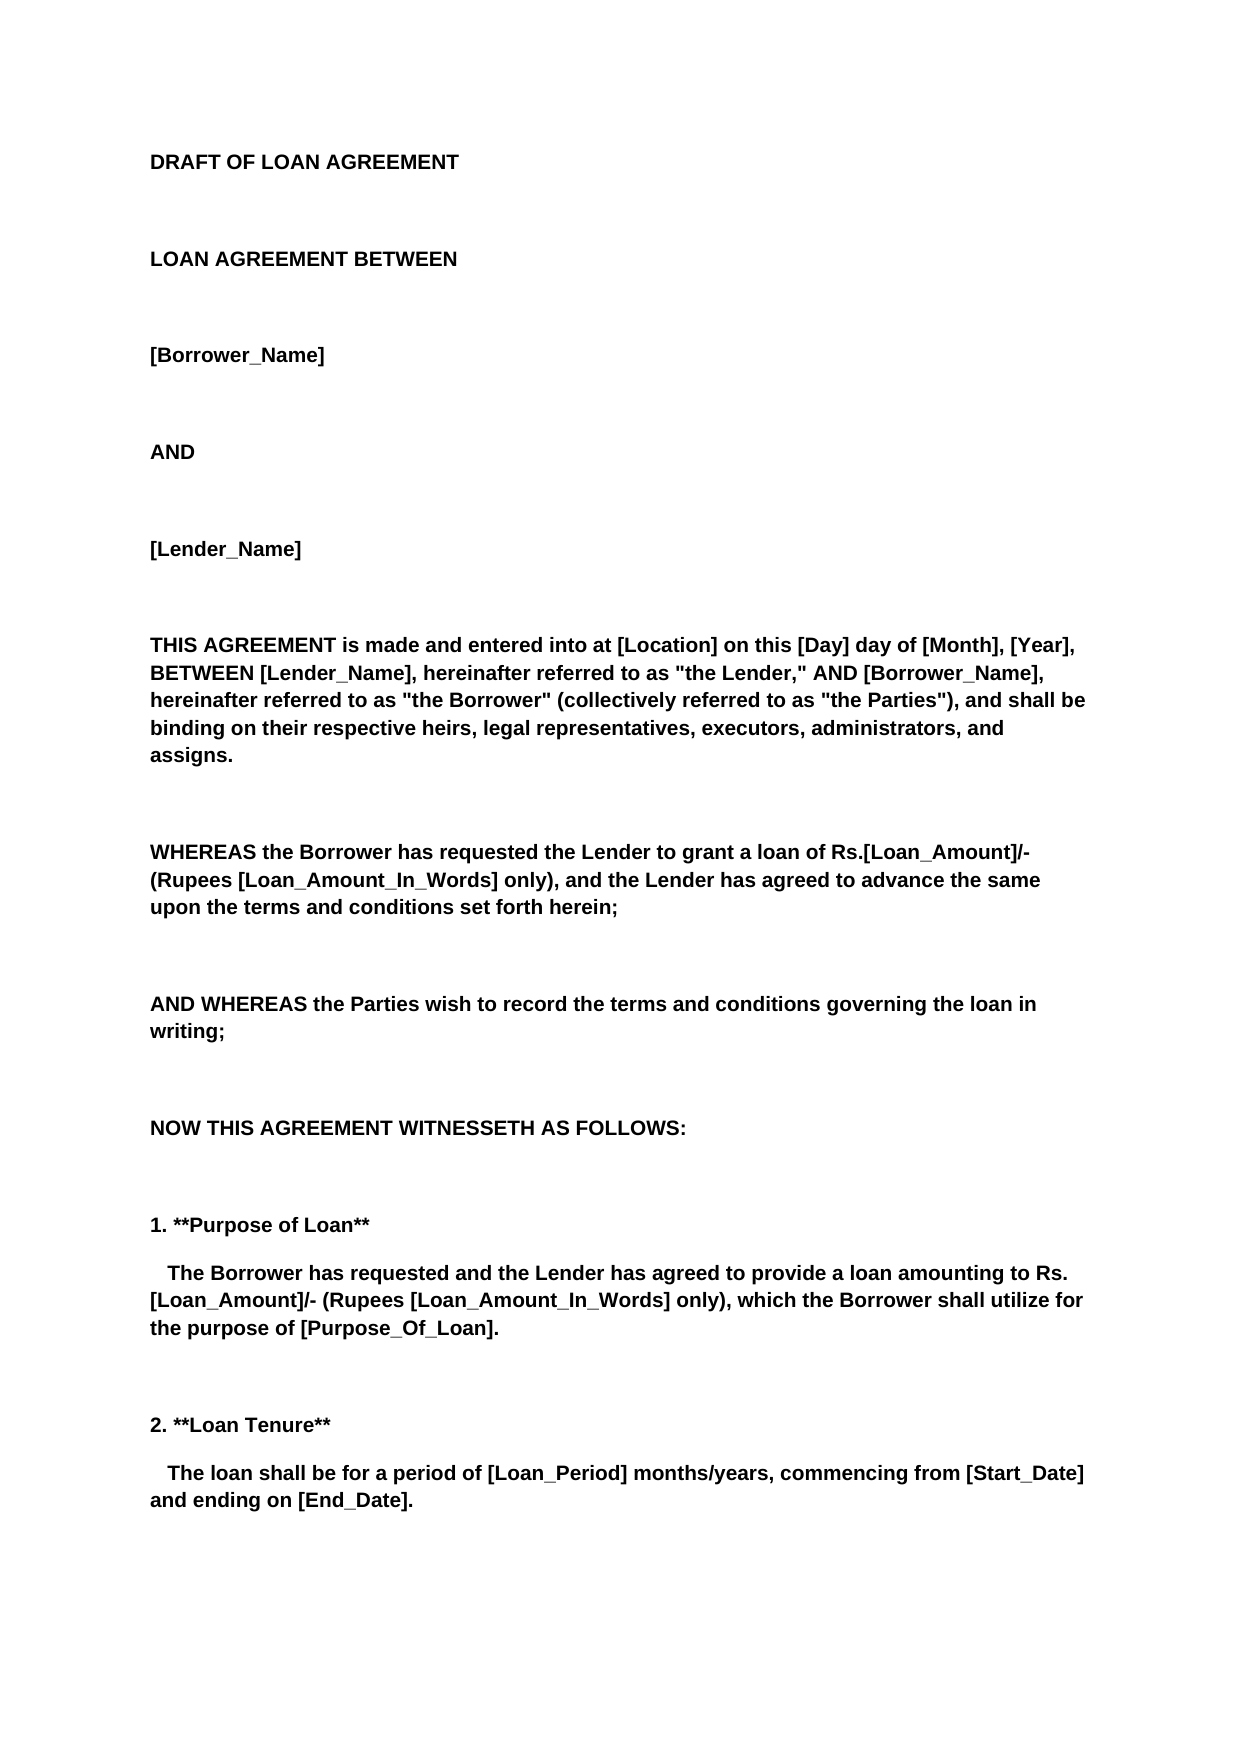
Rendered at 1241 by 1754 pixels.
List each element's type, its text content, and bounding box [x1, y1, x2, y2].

text LOAN AGREEMENT BETWEEN [150, 247, 1090, 271]
text The Borrower has requested and the Lender has agreed to provide a loan amounting to Rs.[Loan_Amount]/- (Rupees [Loan_Amount_In_Words] only), which the Borrower shall utilize for the purpose of [Purpose_Of_Loan]. [150, 1261, 1090, 1340]
text AND [150, 440, 1090, 464]
text 2. **Loan Tenure** [150, 1412, 1090, 1436]
text DRAFT OF LOAN AGREEMENT [150, 150, 1090, 174]
text NOW THIS AGREEMENT WITNESSETH AS FOLLOWS: [150, 1116, 1090, 1140]
text The loan shall be for a period of [Loan_Period] months/years, commencing from [Start_Date] and ending on [End_Date]. [150, 1461, 1090, 1512]
text [Lender_Name] [150, 537, 1090, 561]
text THIS AGREEMENT is made and entered into at [Location] on this [Day] day of [Month], [Year], BETWEEN [Lender_Name], hereinafter referred to as "the Lender," AND [Borrower_Name], hereinafter referred to as "the Borrower" (collectively referred to as "the Parties"), and shall be binding on their respective heirs, legal representatives, executors, administrators, and assigns. [150, 633, 1090, 767]
text [Borrower_Name] [150, 343, 1090, 367]
text AND WHEREAS the Parties wish to record the terms and conditions governing the loan in writing; [150, 992, 1090, 1043]
text 1. **Purpose of Loan** [150, 1212, 1090, 1236]
text WHEREAS the Borrower has requested the Lender to grant a loan of Rs.[Loan_Amount]/- (Rupees [Loan_Amount_In_Words] only), and the Lender has agreed to advance the same upon the terms and conditions set forth herein; [150, 840, 1090, 919]
